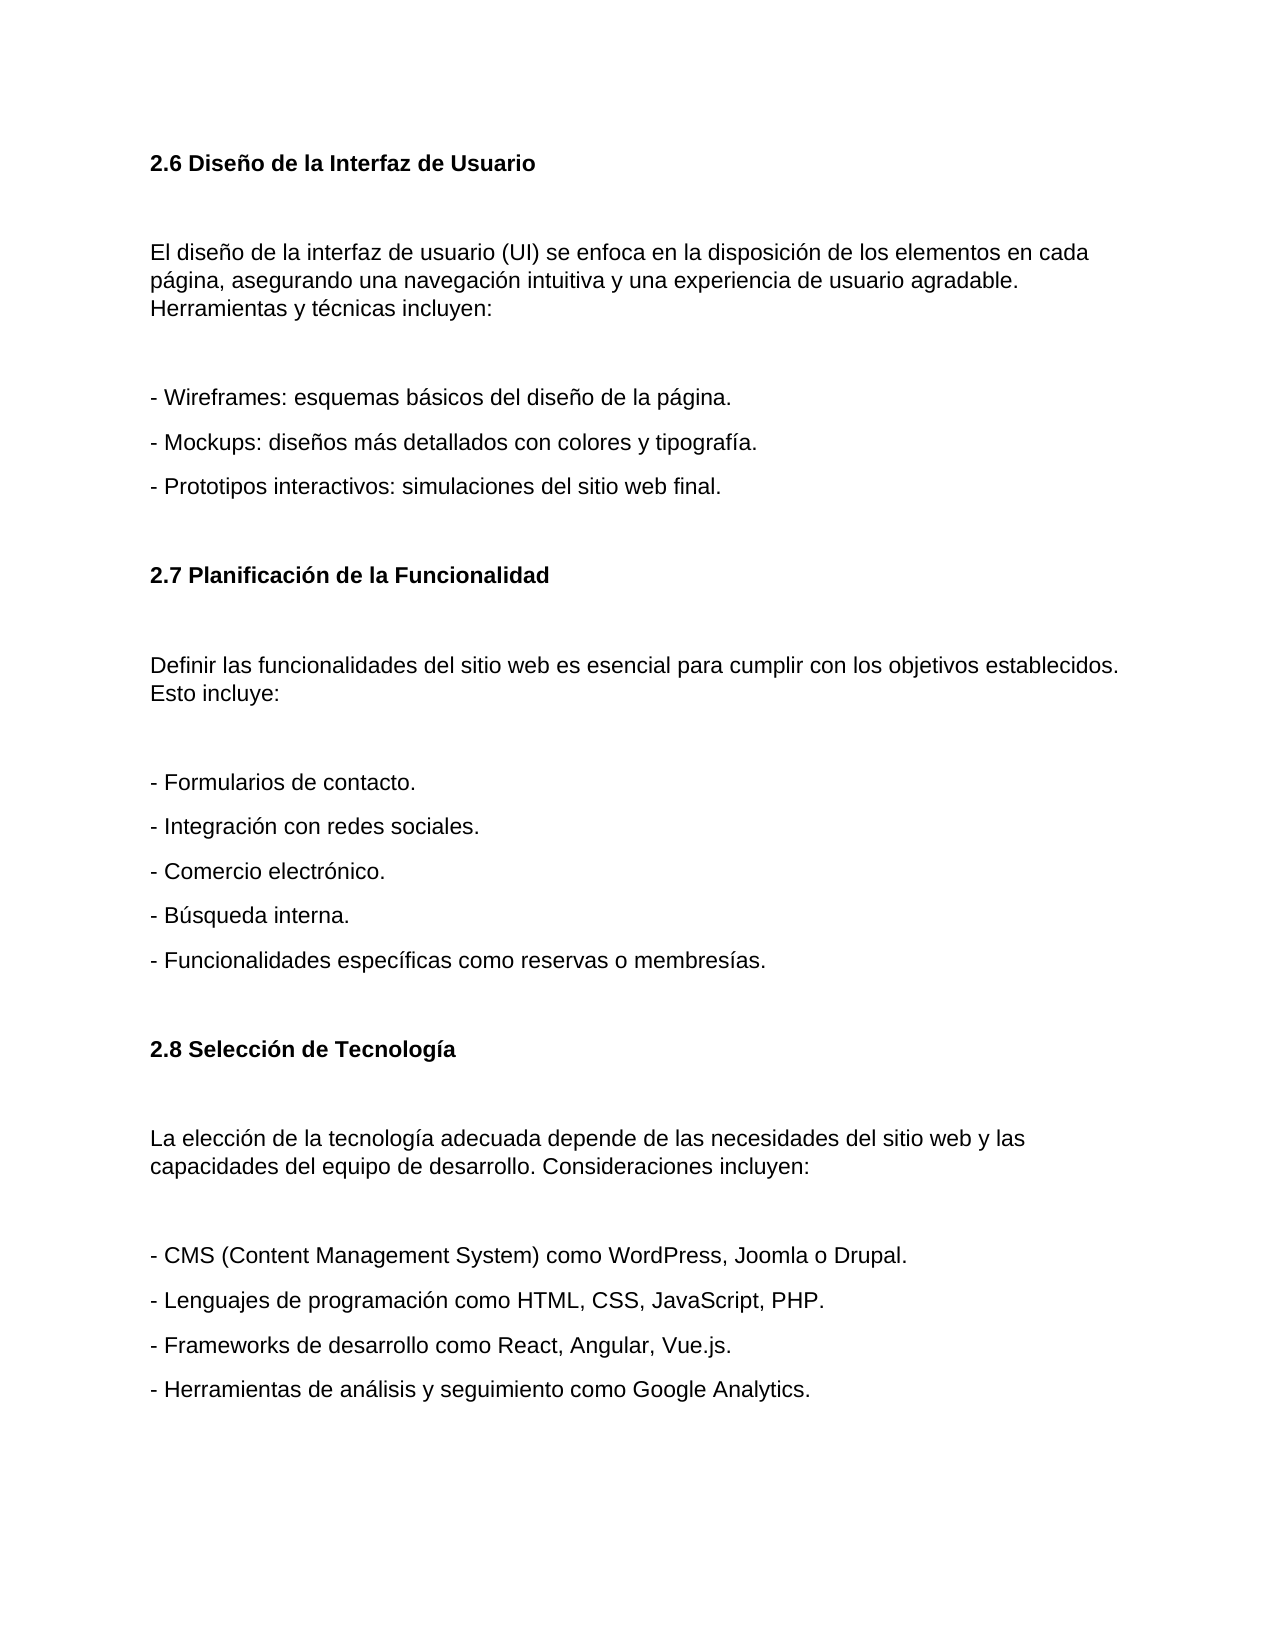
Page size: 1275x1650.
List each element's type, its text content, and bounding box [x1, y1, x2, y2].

text - Lenguajes de programación como HTML, CSS, JavaScript, PHP. [150, 1287, 1125, 1313]
text - Wireframes: esquemas básicos del diseño de la página. [150, 384, 1125, 411]
text - Prototipos interactivos: simulaciones del sitio web final. [150, 473, 1125, 500]
text 2.8 Selección de Tecnología [150, 1036, 1125, 1063]
text La elección de la tecnología adecuada depende de las necesidades del sitio web y las capacidades del equipo de desarrollo. Consideraciones incluyen: [150, 1125, 1125, 1180]
text - Comercio electrónico. [150, 858, 1125, 884]
text - Mockups: diseños más detallados con colores y tipografía. [150, 429, 1125, 455]
text 2.6 Diseño de la Interfaz de Usuario [150, 150, 1125, 176]
text - Frameworks de desarrollo como React, Angular, Vue.js. [150, 1332, 1125, 1358]
text - CMS (Content Management System) como WordPress, Joomla o Drupal. [150, 1242, 1125, 1269]
text - Formularios de contacto. [150, 769, 1125, 795]
text - Búsqueda interna. [150, 902, 1125, 929]
text - Funcionalidades específicas como reservas o membresías. [150, 947, 1125, 973]
text El diseño de la interfaz de usuario (UI) se enfoca en la disposición de los elementos en cada página, asegurando una navegación intuitiva y una experiencia de usuario agradable. Herramientas y técnicas incluyen: [150, 239, 1125, 321]
text - Herramientas de análisis y seguimiento como Google Analytics. [150, 1376, 1125, 1403]
text - Integración con redes sociales. [150, 813, 1125, 840]
text Definir las funcionalidades del sitio web es esencial para cumplir con los objetivos establecidos. Esto incluye: [150, 652, 1125, 706]
text 2.7 Planificación de la Funcionalidad [150, 562, 1125, 589]
